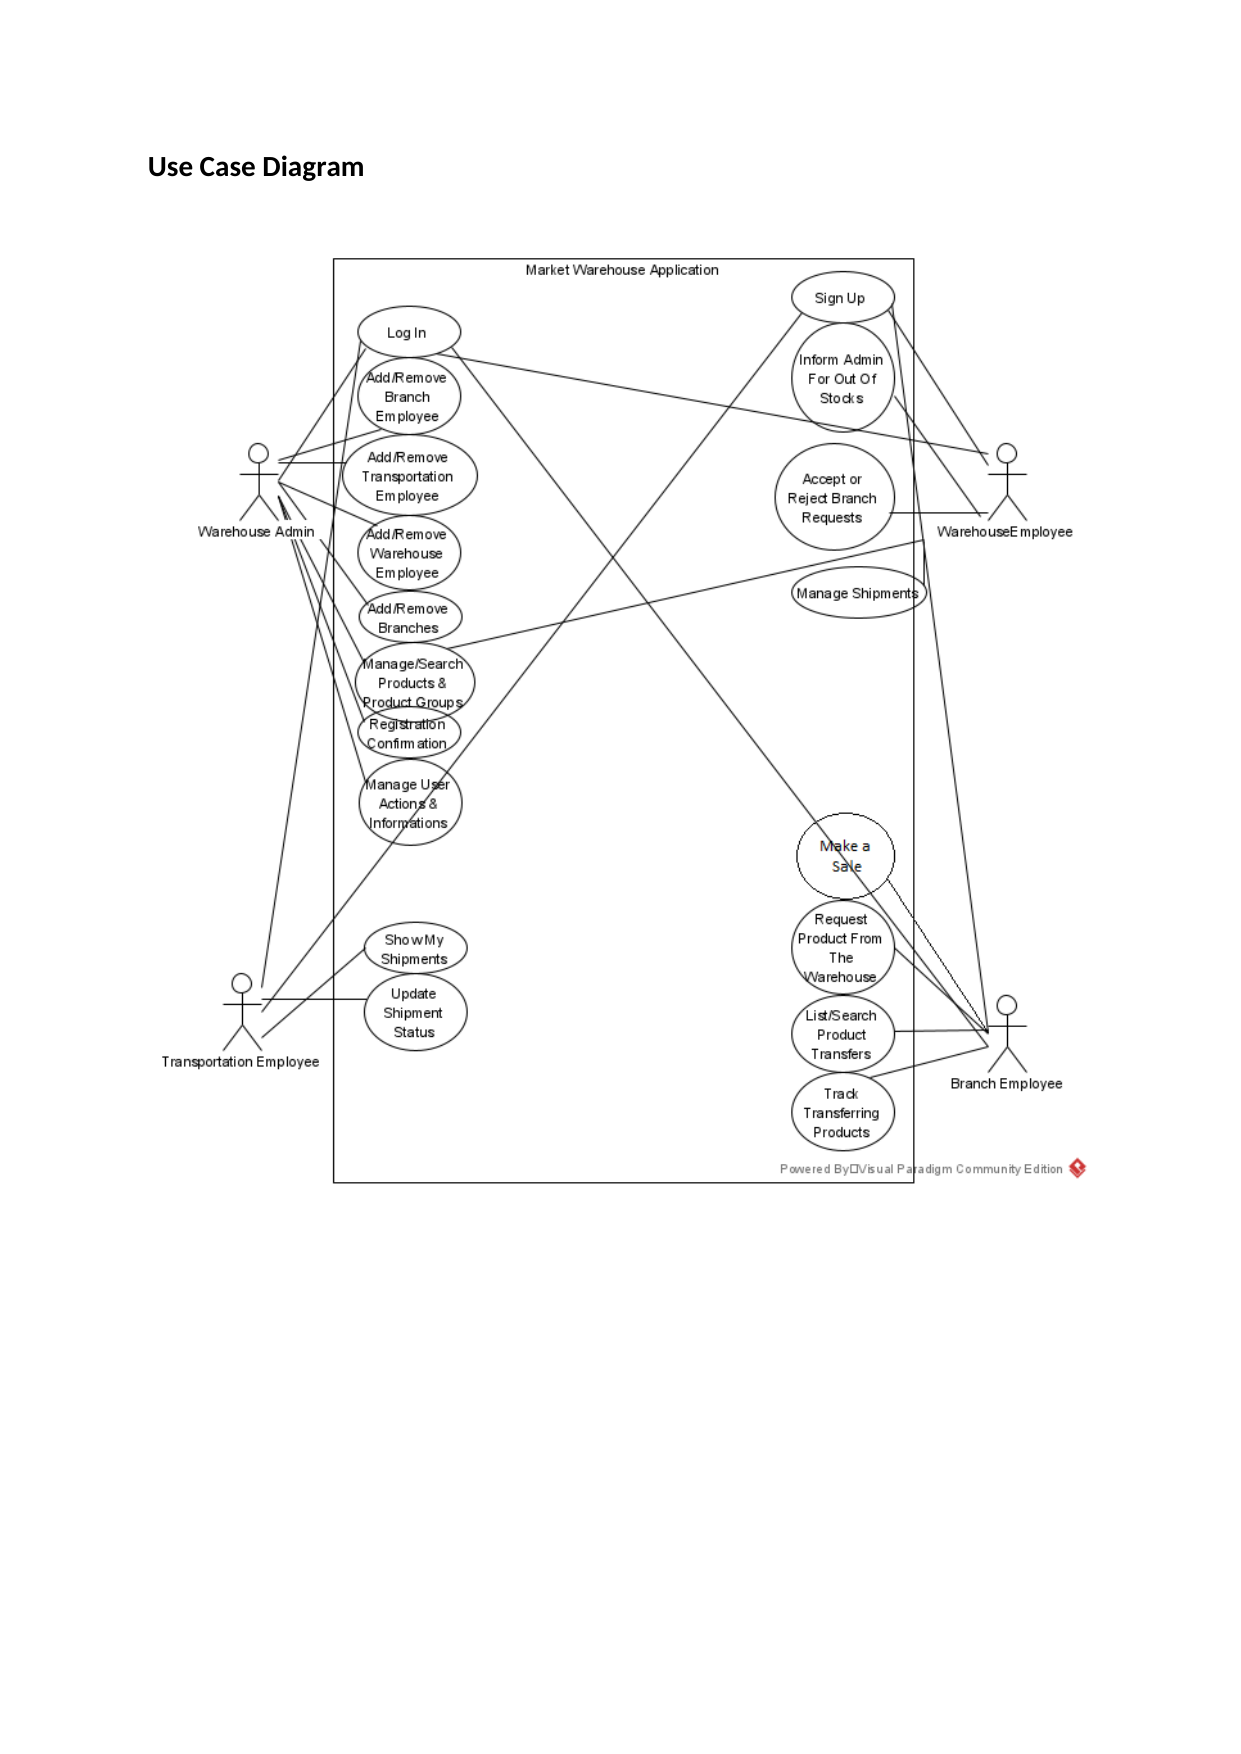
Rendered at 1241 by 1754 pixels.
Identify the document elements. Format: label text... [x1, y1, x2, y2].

text Use Case Diagram [148, 148, 1093, 183]
picture [147, 257, 1093, 1190]
